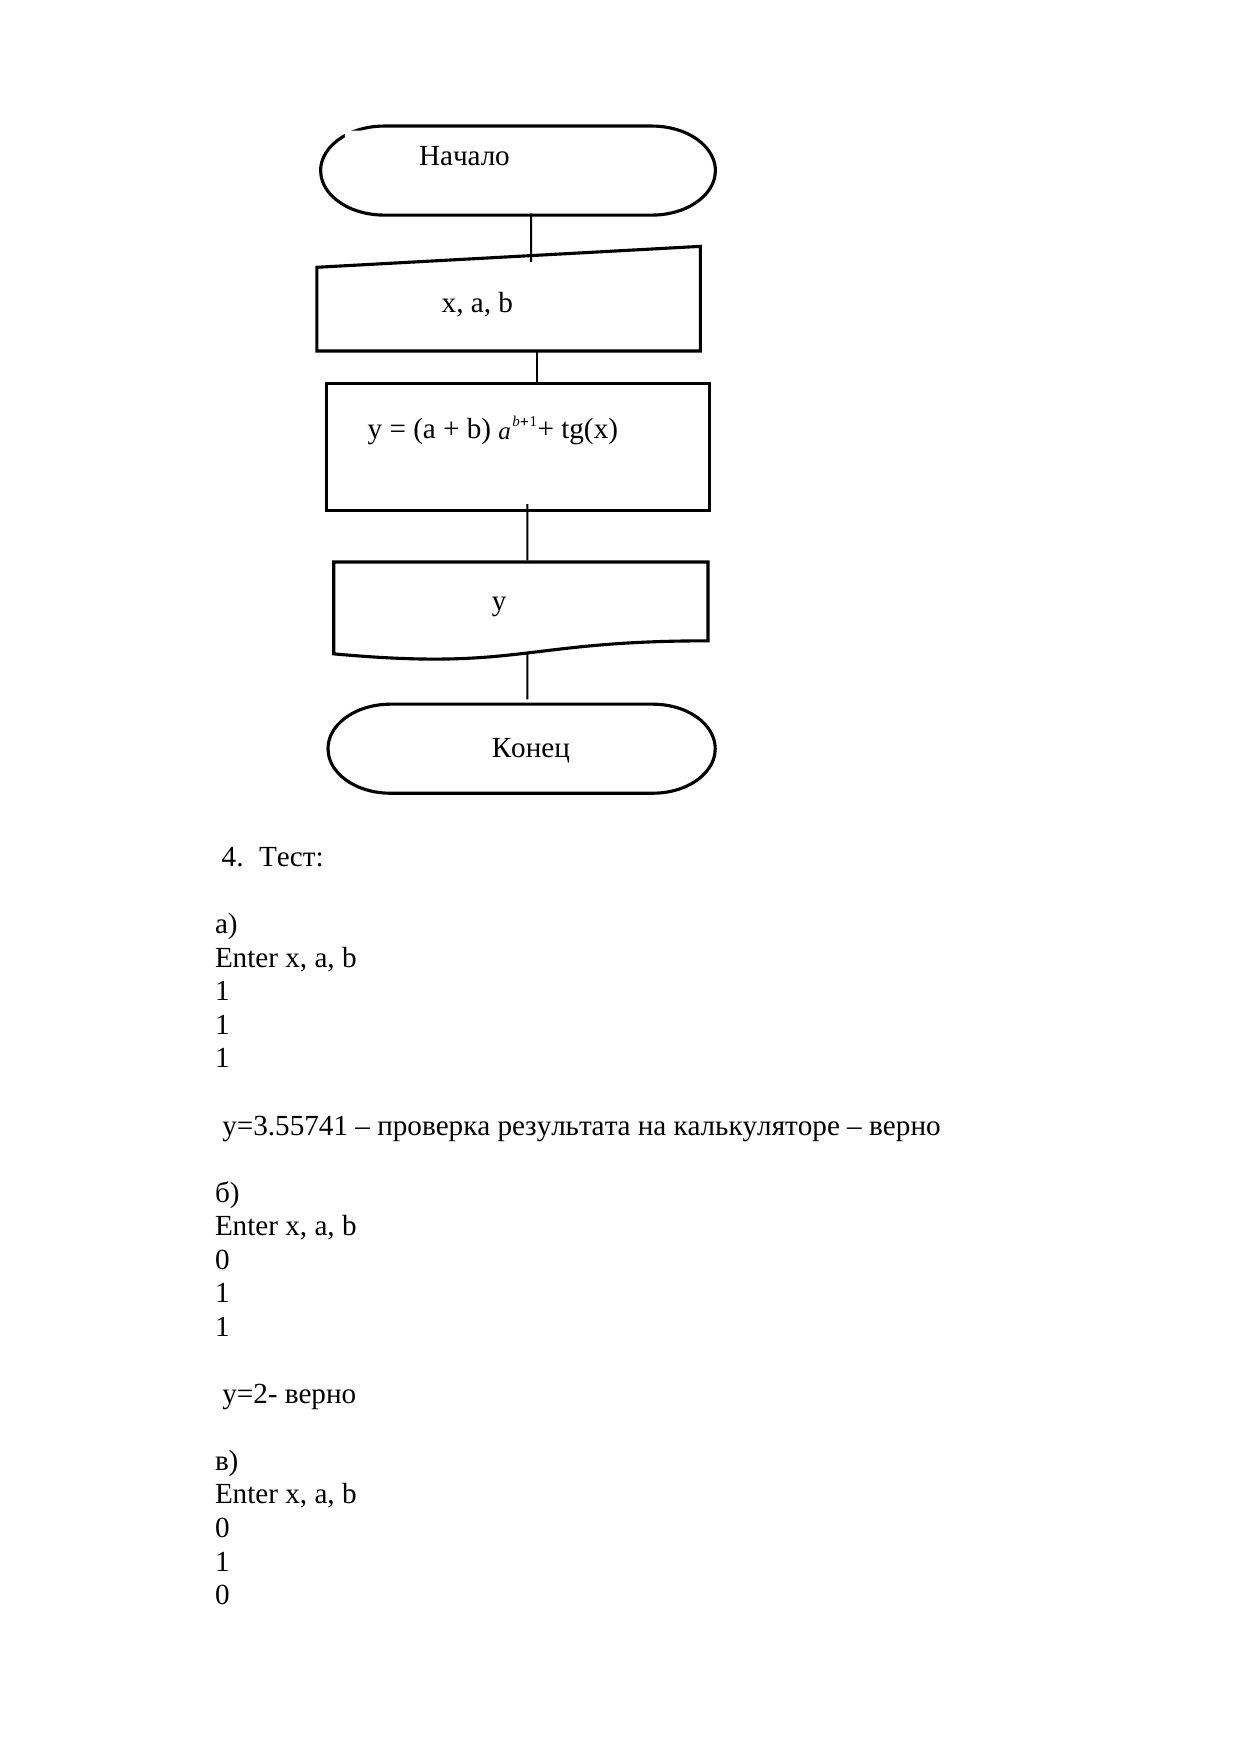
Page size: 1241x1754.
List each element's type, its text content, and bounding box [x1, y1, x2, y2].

text б) [215, 1175, 1152, 1208]
text в) [215, 1443, 1152, 1477]
text 1 [215, 1309, 1152, 1342]
text 0 [215, 1510, 1152, 1544]
text Enter x, a, b [215, 940, 1152, 973]
text 1 [215, 1007, 1152, 1041]
list Тест: [221, 839, 1152, 873]
text 1 [215, 1275, 1152, 1309]
text 1 [215, 973, 1152, 1007]
text 1 [215, 1041, 1152, 1074]
text a) [215, 906, 1152, 940]
text y=2- верно [215, 1376, 1152, 1409]
text 0 [215, 1577, 1152, 1611]
text y=3.55741 – проверка результата на калькуляторе – верно [215, 1108, 1152, 1141]
text 1 [215, 1544, 1152, 1577]
text Enter x, a, b [215, 1208, 1152, 1242]
text 0 [215, 1242, 1152, 1275]
text Enter x, a, b [215, 1477, 1152, 1510]
